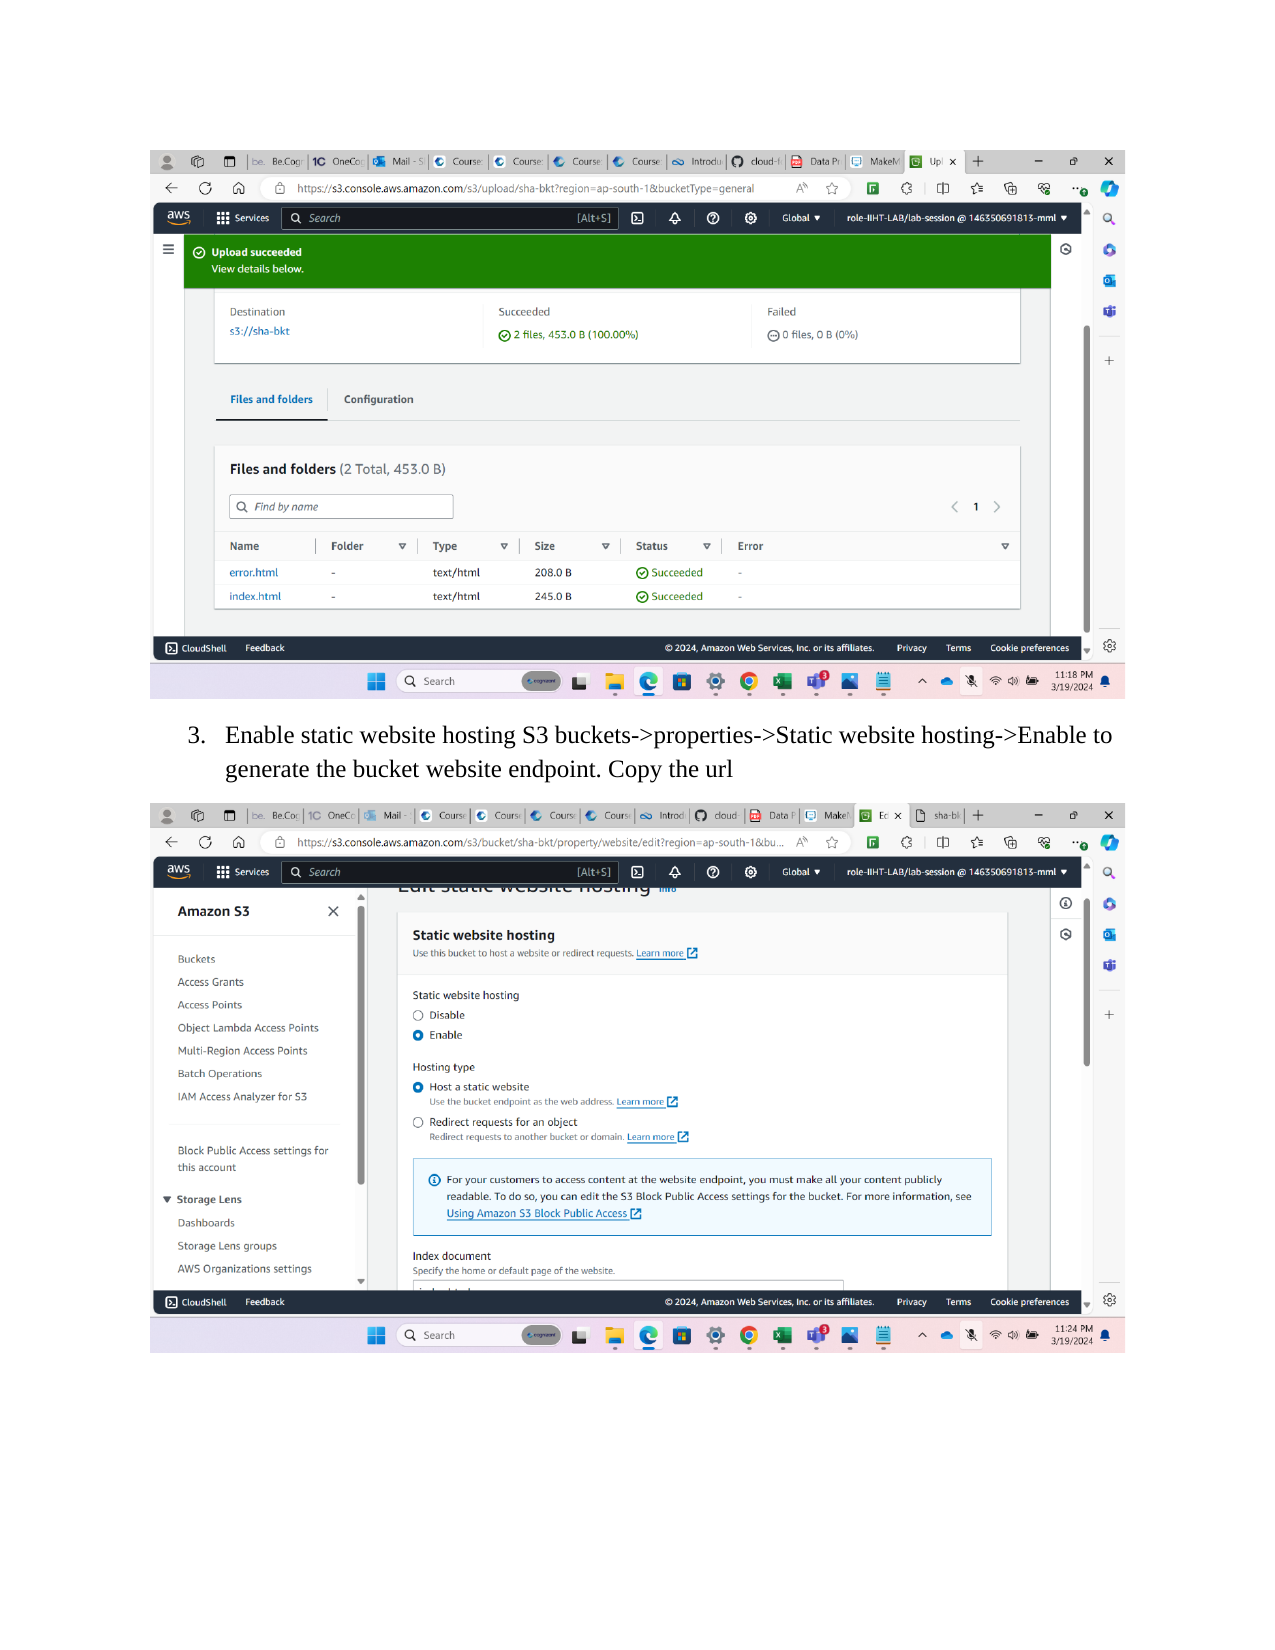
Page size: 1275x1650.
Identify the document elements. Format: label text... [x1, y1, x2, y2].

picture [150, 150, 1125, 699]
list Enable static website hosting S3 buckets->properties->Static website hosting->Enable to generate the bucket website endpoint. Copy the url [187, 721, 1125, 783]
picture [150, 803, 1125, 1353]
